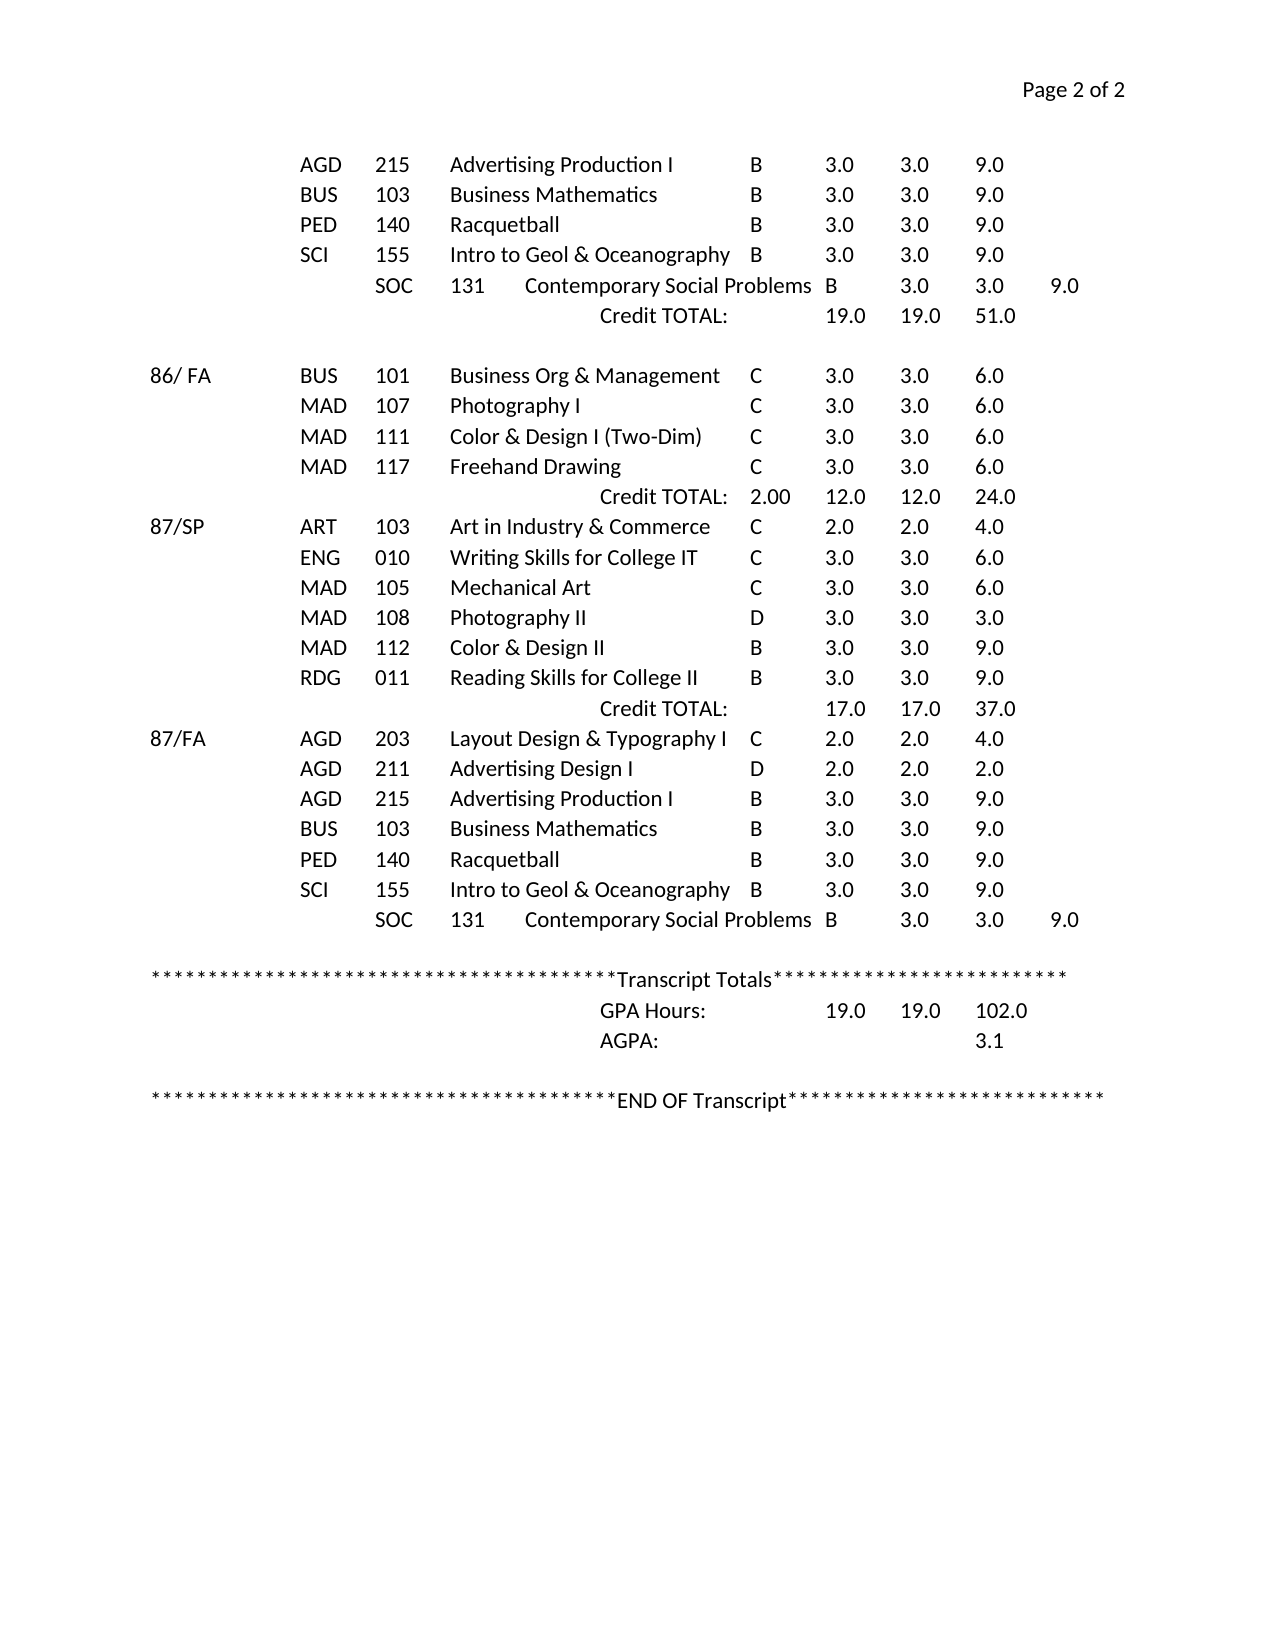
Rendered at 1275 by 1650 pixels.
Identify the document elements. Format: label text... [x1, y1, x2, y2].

text *****************************************END OF Transcript**************************** [150, 1086, 1125, 1114]
text PED 140 Racquetball B 3.0 3.0 9.0 [150, 845, 1125, 873]
text AGPA: 3.1 [150, 1026, 1125, 1054]
text SCI 155 Intro to Geol & Oceanography B 3.0 3.0 9.0 SOC 131 Contemporary Social Problems B 3.0 3.0 9.0 [150, 241, 1125, 299]
text MAD 108 Photography II D 3.0 3.0 3.0 [150, 603, 1125, 631]
text MAD 105 Mechanical Art C 3.0 3.0 6.0 [150, 573, 1125, 601]
text 87/SP ART 103 Art in Industry & Commerce C 2.0 2.0 4.0 [150, 512, 1125, 541]
text AGD 211 Advertising Design I D 2.0 2.0 2.0 [150, 754, 1125, 782]
text MAD 111 Color & Design I (Two-Dim) C 3.0 3.0 6.0 [150, 422, 1125, 450]
text MAD 107 Photography I C 3.0 3.0 6.0 [150, 392, 1125, 420]
text AGD 215 Advertising Production I B 3.0 3.0 9.0 [150, 150, 1125, 178]
text ENG 010 Writing Skills for College IT C 3.0 3.0 6.0 [150, 543, 1125, 571]
text MAD 112 Color & Design II B 3.0 3.0 9.0 [150, 633, 1125, 661]
text BUS 103 Business Mathematics B 3.0 3.0 9.0 [150, 180, 1125, 208]
text PED 140 Racquetball B 3.0 3.0 9.0 [150, 210, 1125, 238]
text *****************************************Transcript Totals************************** [150, 966, 1125, 994]
text GPA Hours: 19.0 19.0 102.0 [150, 996, 1125, 1024]
text BUS 103 Business Mathematics B 3.0 3.0 9.0 [150, 814, 1125, 843]
text SCI 155 Intro to Geol & Oceanography B 3.0 3.0 9.0 SOC 131 Contemporary Social Problems B 3.0 3.0 9.0 [150, 875, 1125, 933]
text 87/FA AGD 203 Layout Design & Typography I C 2.0 2.0 4.0 [150, 724, 1125, 752]
text RDG 011 Reading Skills for College II B 3.0 3.0 9.0 [150, 663, 1125, 692]
text Credit TOTAL: 17.0 17.0 37.0 [150, 694, 1125, 722]
text Credit TOTAL: 19.0 19.0 51.0 [150, 301, 1125, 329]
text MAD 117 Freehand Drawing C 3.0 3.0 6.0 [150, 452, 1125, 480]
text Credit TOTAL: 2.00 12.0 12.0 24.0 [150, 482, 1125, 510]
text AGD 215 Advertising Production I B 3.0 3.0 9.0 [150, 784, 1125, 812]
text 86/ FA BUS 101 Business Org & Management C 3.0 3.0 6.0 [150, 361, 1125, 389]
